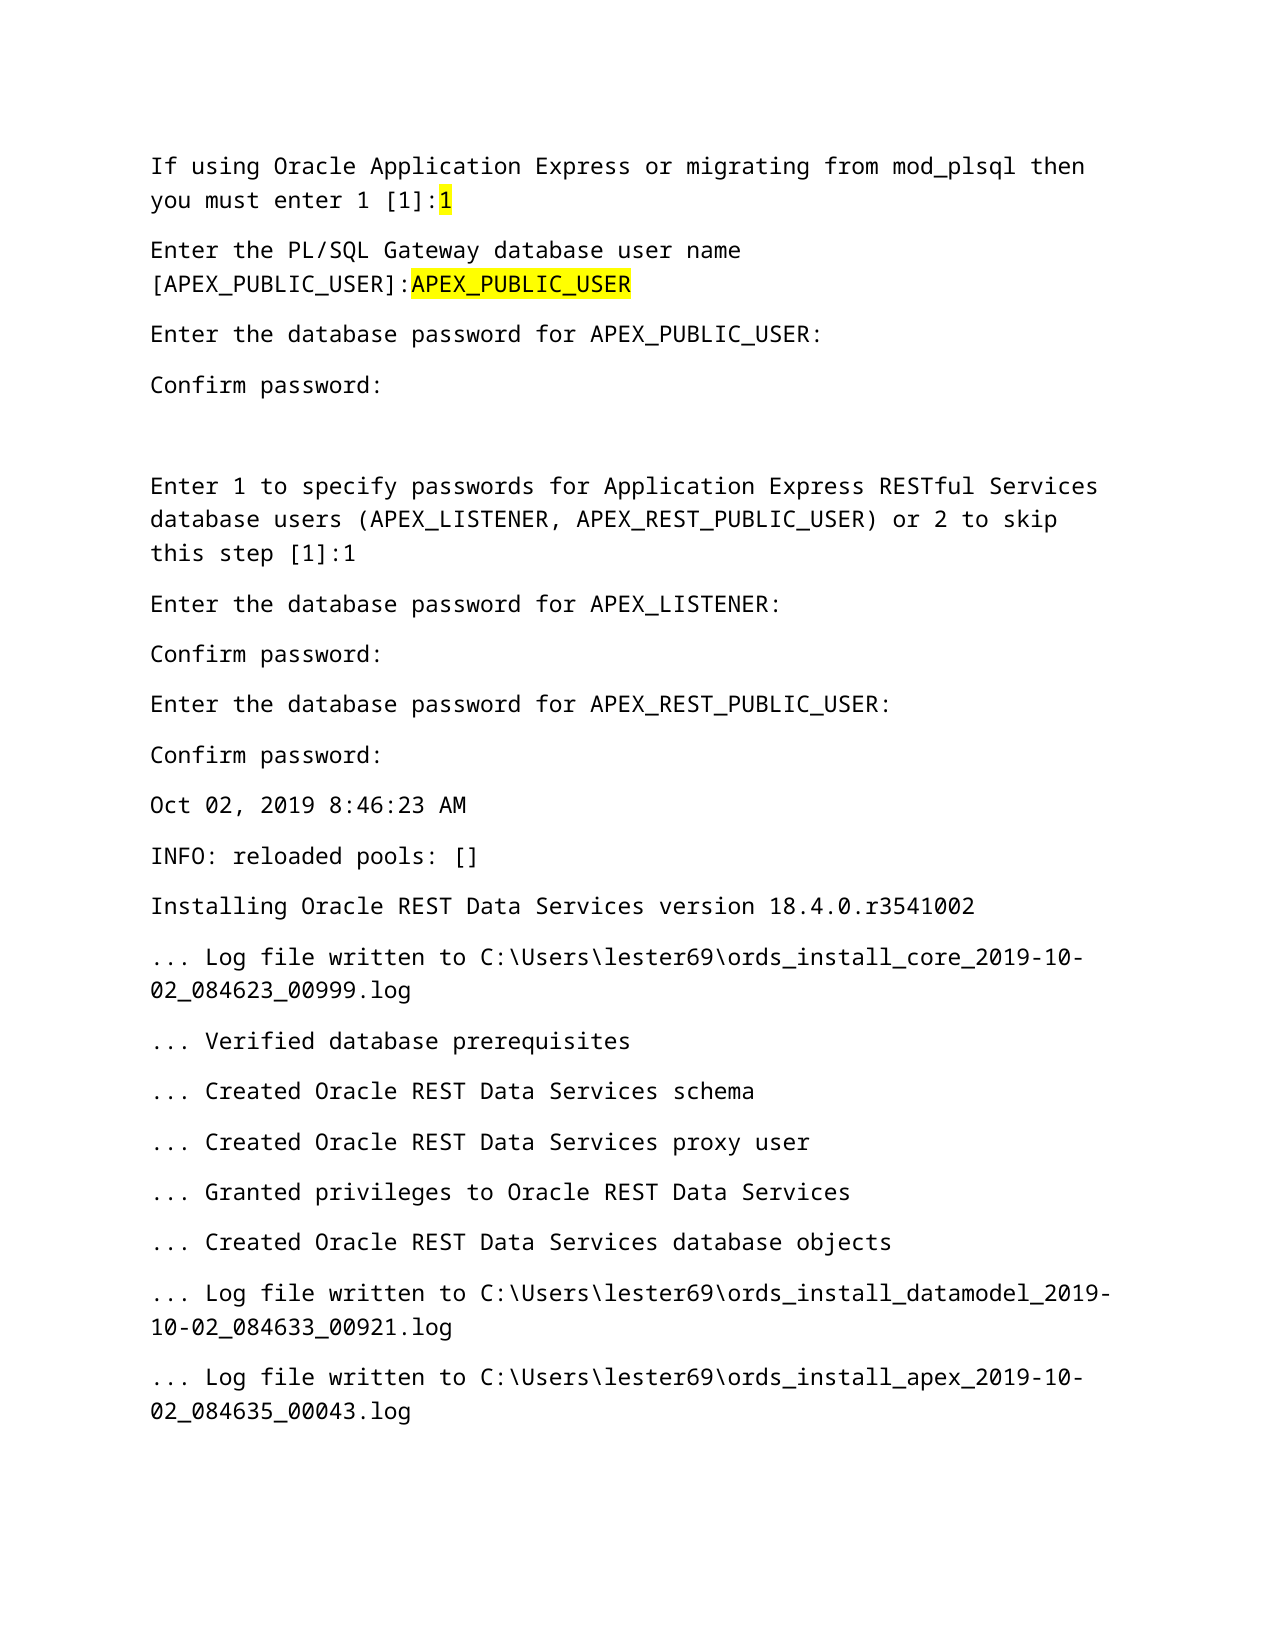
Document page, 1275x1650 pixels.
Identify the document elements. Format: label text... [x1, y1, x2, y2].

text Enter 1 to specify passwords for Application Express RESTful Services database users (APEX_LISTENER, APEX_REST_PUBLIC_USER) or 2 to skip this step [1]:1 [150, 469, 1125, 568]
text ... Created Oracle REST Data Services schema [150, 1075, 1125, 1106]
text ... Verified database prerequisites [150, 1024, 1125, 1056]
text Confirm password: [150, 739, 1125, 770]
text Oct 02, 2019 8:46:23 AM [150, 789, 1125, 820]
text ... Log file written to C:\Users\lester69\ords_install_apex_2019-10-02_084635_00043.log [150, 1361, 1125, 1426]
text ... Log file written to C:\Users\lester69\ords_install_core_2019-10-02_084623_00999.log [150, 940, 1125, 1005]
text ... Granted privileges to Oracle REST Data Services [150, 1176, 1125, 1207]
text ... Created Oracle REST Data Services proxy user [150, 1125, 1125, 1157]
text Confirm password: [150, 369, 1125, 400]
text ... Created Oracle REST Data Services database objects [150, 1226, 1125, 1257]
text Enter the database password for APEX_PUBLIC_USER: [150, 318, 1125, 349]
text Enter the PL/SQL Gateway database user name [APEX_PUBLIC_USER]:APEX_PUBLIC_USER [150, 234, 1125, 299]
text Confirm password: [150, 638, 1125, 669]
text Enter the database password for APEX_LISTENER: [150, 587, 1125, 619]
text INFO: reloaded pools: [] [150, 839, 1125, 871]
text Enter the database password for APEX_REST_PUBLIC_USER: [150, 688, 1125, 719]
text Installing Oracle REST Data Services version 18.4.0.r3541002 [150, 890, 1125, 921]
text ... Log file written to C:\Users\lester69\ords_install_datamodel_2019-10-02_084633_00921.log [150, 1277, 1125, 1342]
text If using Oracle Application Express or migrating from mod_plsql then you must enter 1 [1]:1 [150, 150, 1125, 215]
